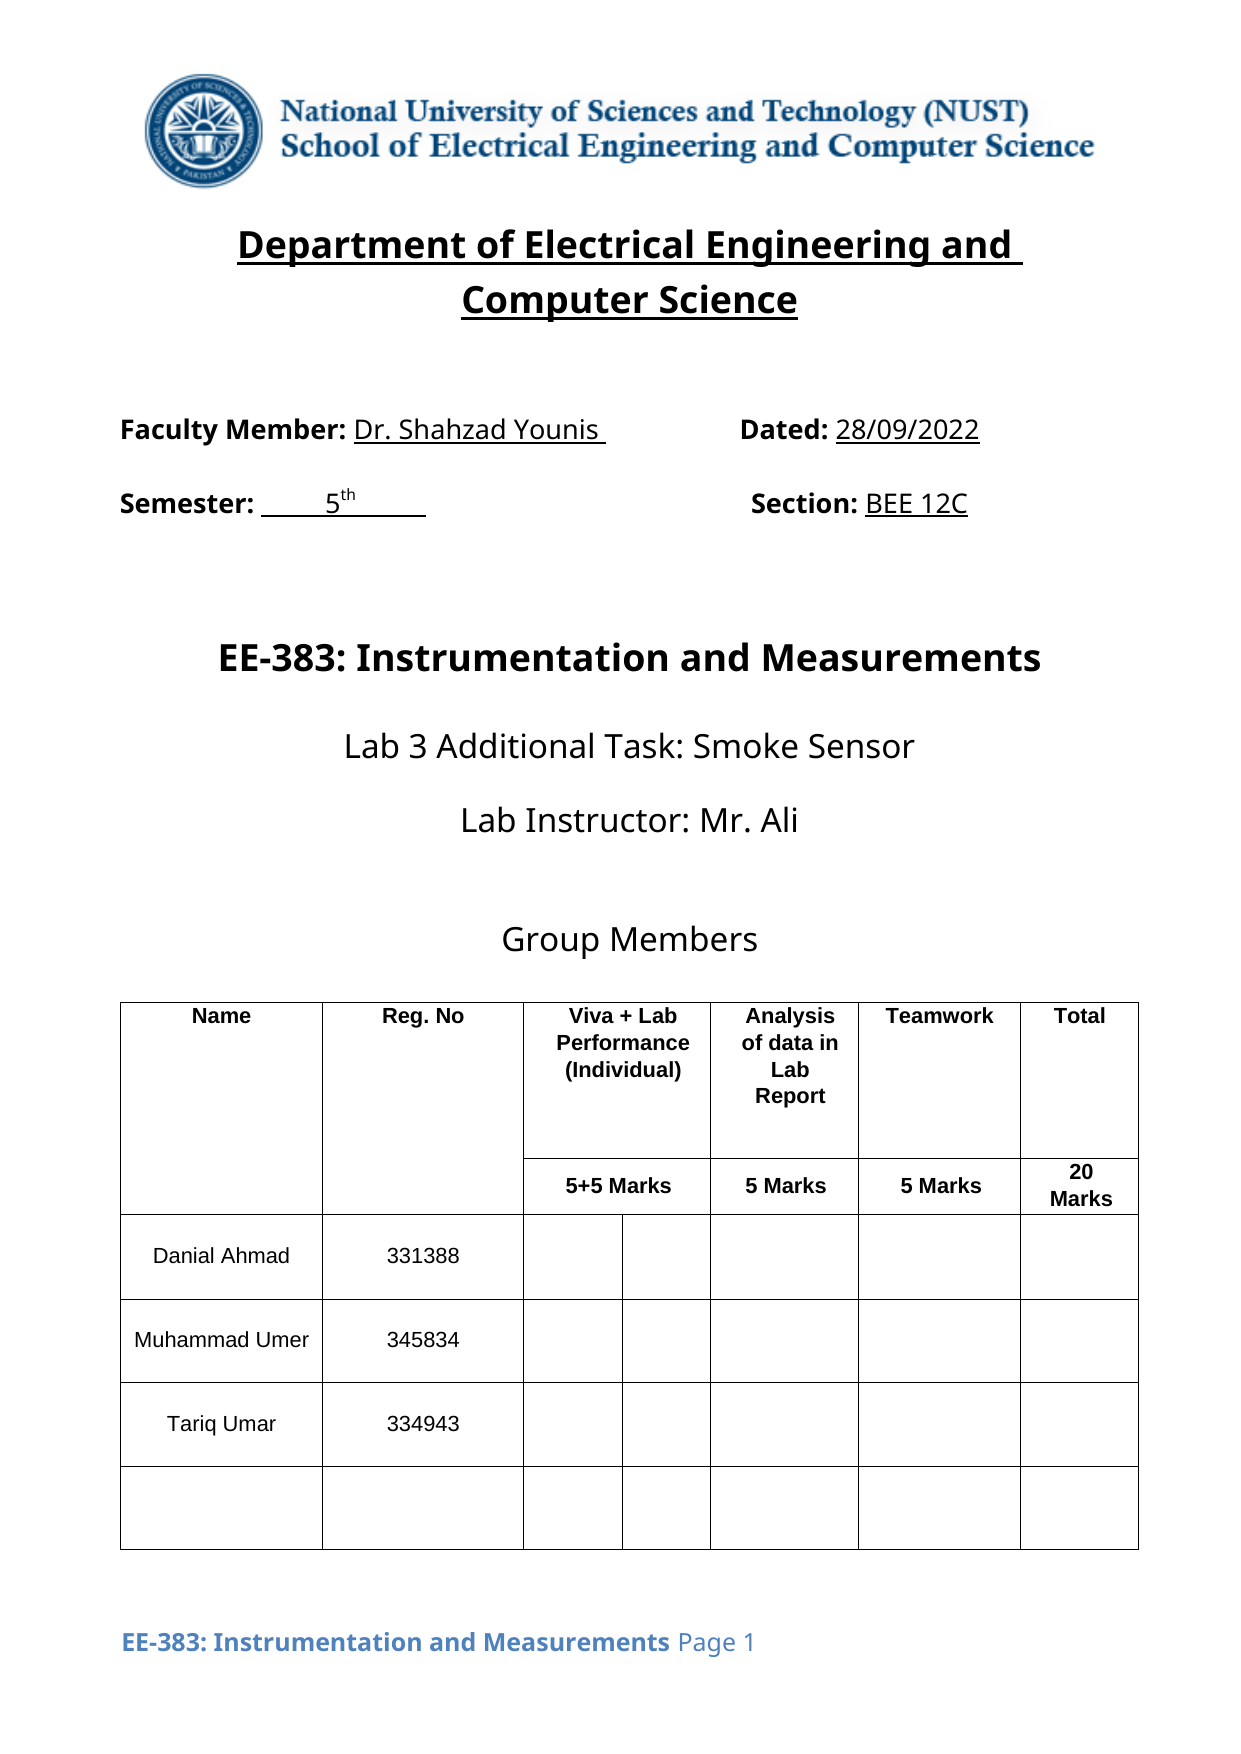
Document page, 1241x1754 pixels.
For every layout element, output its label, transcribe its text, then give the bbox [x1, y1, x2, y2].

picture [132, 68, 1108, 199]
table_cell 20 Marks [1021, 1159, 1138, 1214]
table_cell Muhammad Umer [121, 1300, 322, 1382]
table_cell [859, 1215, 1020, 1299]
text Lab 3 Additional Task: Smoke Sensor [121, 723, 1138, 769]
table_header Analysis of data in Lab Report [711, 1003, 858, 1158]
table_cell [623, 1215, 710, 1299]
table_header Viva + Lab Performance (Individual) [524, 1003, 710, 1158]
table_cell Tariq Umar [121, 1383, 322, 1466]
text Group Members [121, 916, 1138, 962]
table_cell [121, 1158, 322, 1214]
table_header Name [121, 1003, 322, 1158]
table_header Reg. No [323, 1003, 523, 1158]
text Semester: 5th Section: BEE 12C [119, 484, 1138, 521]
table_cell [524, 1467, 622, 1549]
table_cell 5 Marks [859, 1159, 1020, 1214]
table_cell [623, 1467, 710, 1549]
table_cell [323, 1467, 523, 1549]
table_cell [623, 1300, 710, 1382]
table_cell 331388 [323, 1215, 523, 1299]
table_cell 345834 [323, 1300, 523, 1382]
table_cell 5 Marks [711, 1159, 858, 1214]
table_cell [711, 1300, 858, 1382]
table_cell [524, 1215, 622, 1299]
table_cell [1021, 1215, 1138, 1299]
text EE-383: Instrumentation and Measurements [121, 631, 1138, 682]
text Department of Electrical Engineering and Computer Science [121, 219, 1138, 325]
table_header Teamwork [859, 1003, 1020, 1158]
table_cell [1021, 1383, 1138, 1466]
table_header Total [1021, 1003, 1138, 1158]
table_cell [711, 1215, 858, 1299]
table_cell [524, 1300, 622, 1382]
table_cell 5+5 Marks [524, 1159, 710, 1214]
table_cell [1021, 1300, 1138, 1382]
table_cell Danial Ahmad [121, 1215, 322, 1299]
table_cell [121, 1467, 322, 1549]
table_cell [1021, 1467, 1138, 1549]
table_cell 334943 [323, 1383, 523, 1466]
table_cell [623, 1383, 710, 1466]
table_cell [859, 1300, 1020, 1382]
table_cell [859, 1383, 1020, 1466]
text Faculty Member: Dr. Shahzad Younis Dated: 28/09/2022 [119, 411, 1138, 447]
text Lab Instructor: Mr. Ali [121, 797, 1138, 843]
table_cell [323, 1158, 523, 1214]
table_cell [859, 1467, 1020, 1549]
table_cell [711, 1467, 858, 1549]
table_cell [711, 1383, 858, 1466]
table_cell [524, 1383, 622, 1466]
